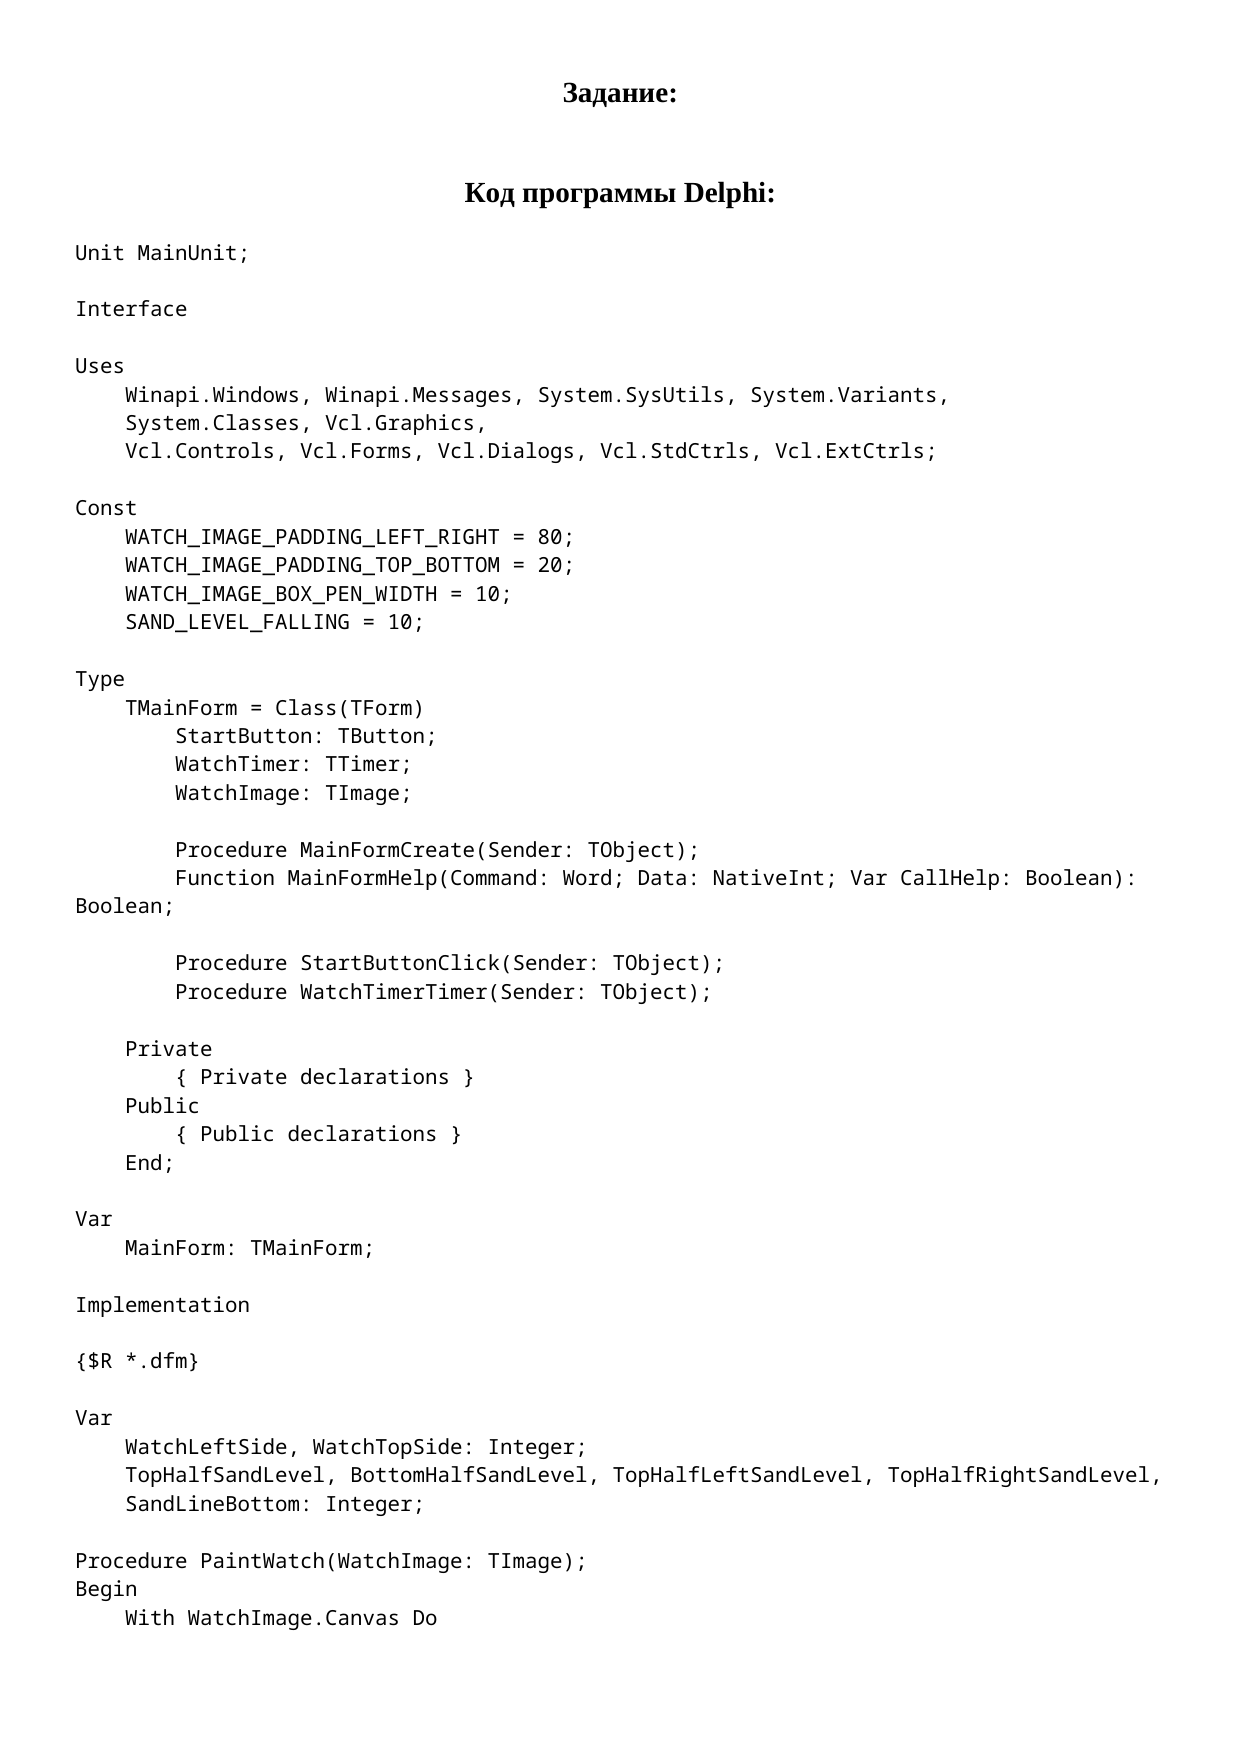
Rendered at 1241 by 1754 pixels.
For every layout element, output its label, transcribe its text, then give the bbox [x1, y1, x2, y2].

text Procedure MainFormCreate(Sender: TObject); [75, 835, 1165, 863]
text Код программы Delphi: [75, 176, 1165, 209]
text Private [75, 1034, 1165, 1062]
text StartButton: TButton; [75, 721, 1165, 749]
text Uses [75, 351, 1165, 380]
text TMainForm = Class(TForm) [75, 693, 1165, 721]
text WATCH_IMAGE_PADDING_TOP_BOTTOM = 20; [75, 550, 1165, 579]
text MainForm: TMainForm; [75, 1233, 1165, 1261]
text Public [75, 1091, 1165, 1119]
text Const [75, 493, 1165, 522]
text Unit MainUnit; [75, 238, 1165, 266]
text Var [75, 1403, 1165, 1432]
text Function MainFormHelp(Command: Word; Data: NativeInt; Var CallHelp: Boolean): Boolean; [75, 863, 1165, 920]
text End; [75, 1148, 1165, 1176]
text WatchLeftSide, WatchTopSide: Integer; [75, 1432, 1165, 1460]
text Задание: [75, 75, 1165, 108]
text With WatchImage.Canvas Do [75, 1603, 1165, 1631]
text Winapi.Windows, Winapi.Messages, System.SysUtils, System.Variants, [75, 380, 1165, 408]
text Begin [75, 1574, 1165, 1603]
text Procedure WatchTimerTimer(Sender: TObject); [75, 977, 1165, 1005]
text WATCH_IMAGE_PADDING_LEFT_RIGHT = 80; [75, 522, 1165, 550]
text Procedure PaintWatch(WatchImage: TImage); [75, 1546, 1165, 1574]
text Procedure StartButtonClick(Sender: TObject); [75, 948, 1165, 977]
text WatchImage: TImage; [75, 778, 1165, 806]
text System.Classes, Vcl.Graphics, [75, 408, 1165, 437]
text Interface [75, 294, 1165, 323]
text WATCH_IMAGE_BOX_PEN_WIDTH = 10; [75, 579, 1165, 607]
text WatchTimer: TTimer; [75, 749, 1165, 778]
text { Public declarations } [75, 1119, 1165, 1148]
text TopHalfSandLevel, BottomHalfSandLevel, TopHalfLeftSandLevel, TopHalfRightSandLevel, [75, 1460, 1165, 1489]
text SAND_LEVEL_FALLING = 10; [75, 607, 1165, 636]
text SandLineBottom: Integer; [75, 1489, 1165, 1517]
text Implementation [75, 1290, 1165, 1318]
text {$R *.dfm} [75, 1347, 1165, 1375]
text Var [75, 1204, 1165, 1233]
text { Private declarations } [75, 1062, 1165, 1091]
text Vcl.Controls, Vcl.Forms, Vcl.Dialogs, Vcl.StdCtrls, Vcl.ExtCtrls; [75, 437, 1165, 465]
text Type [75, 664, 1165, 693]
